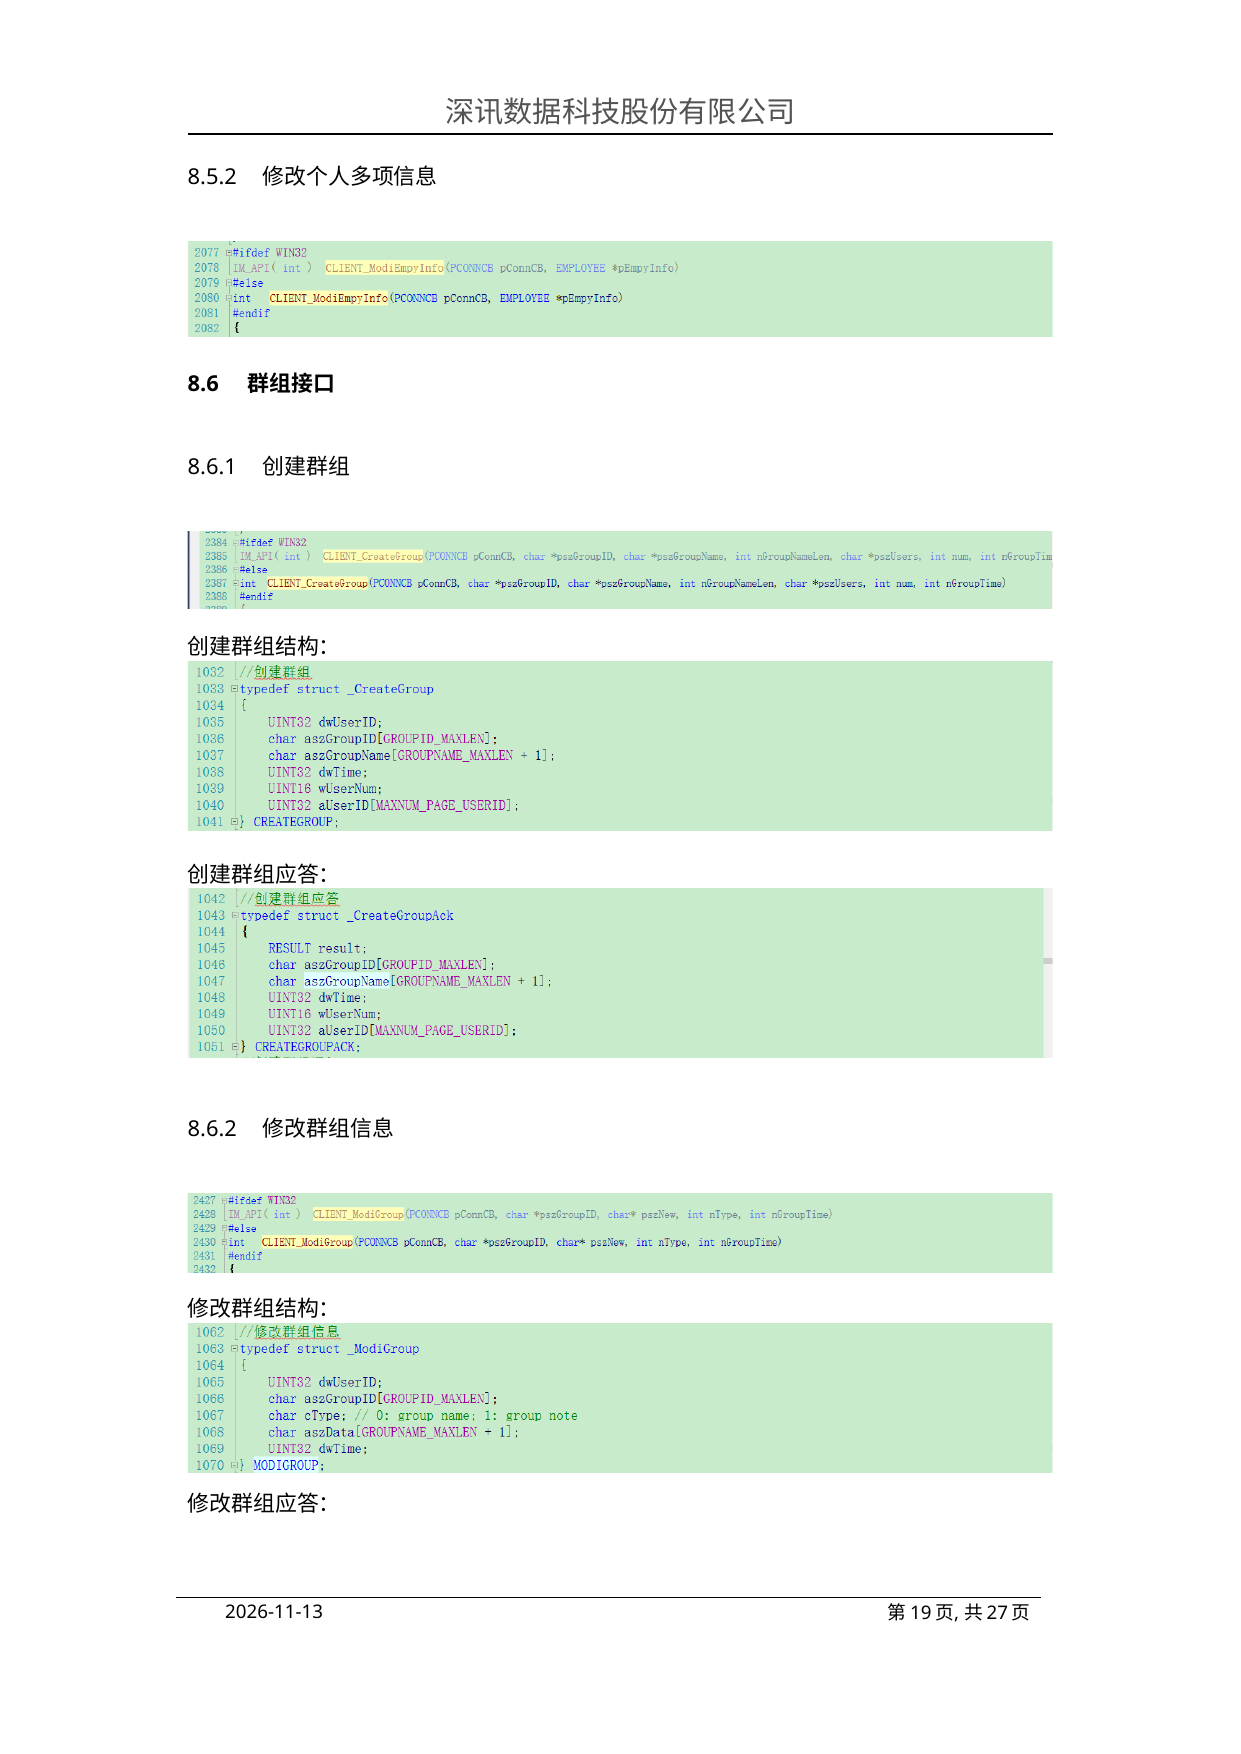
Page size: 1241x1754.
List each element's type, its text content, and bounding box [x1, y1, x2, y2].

subtitle 群组接口 [187, 366, 1053, 398]
picture [187, 1193, 1053, 1273]
subtitle 修改个人多项信息 [187, 158, 1053, 191]
subtitle 创建群组 [187, 448, 1053, 481]
subtitle 修改群组信息 [187, 1111, 1053, 1143]
picture [187, 1323, 1053, 1473]
text 创建群组应答： [187, 856, 1053, 888]
text 修改群组应答： [187, 1486, 1053, 1518]
picture [187, 531, 1053, 609]
picture [187, 661, 1053, 831]
picture [187, 888, 1053, 1058]
picture [187, 241, 1053, 337]
text 创建群组结构： [187, 629, 1053, 661]
text 修改群组结构： [187, 1291, 1053, 1323]
